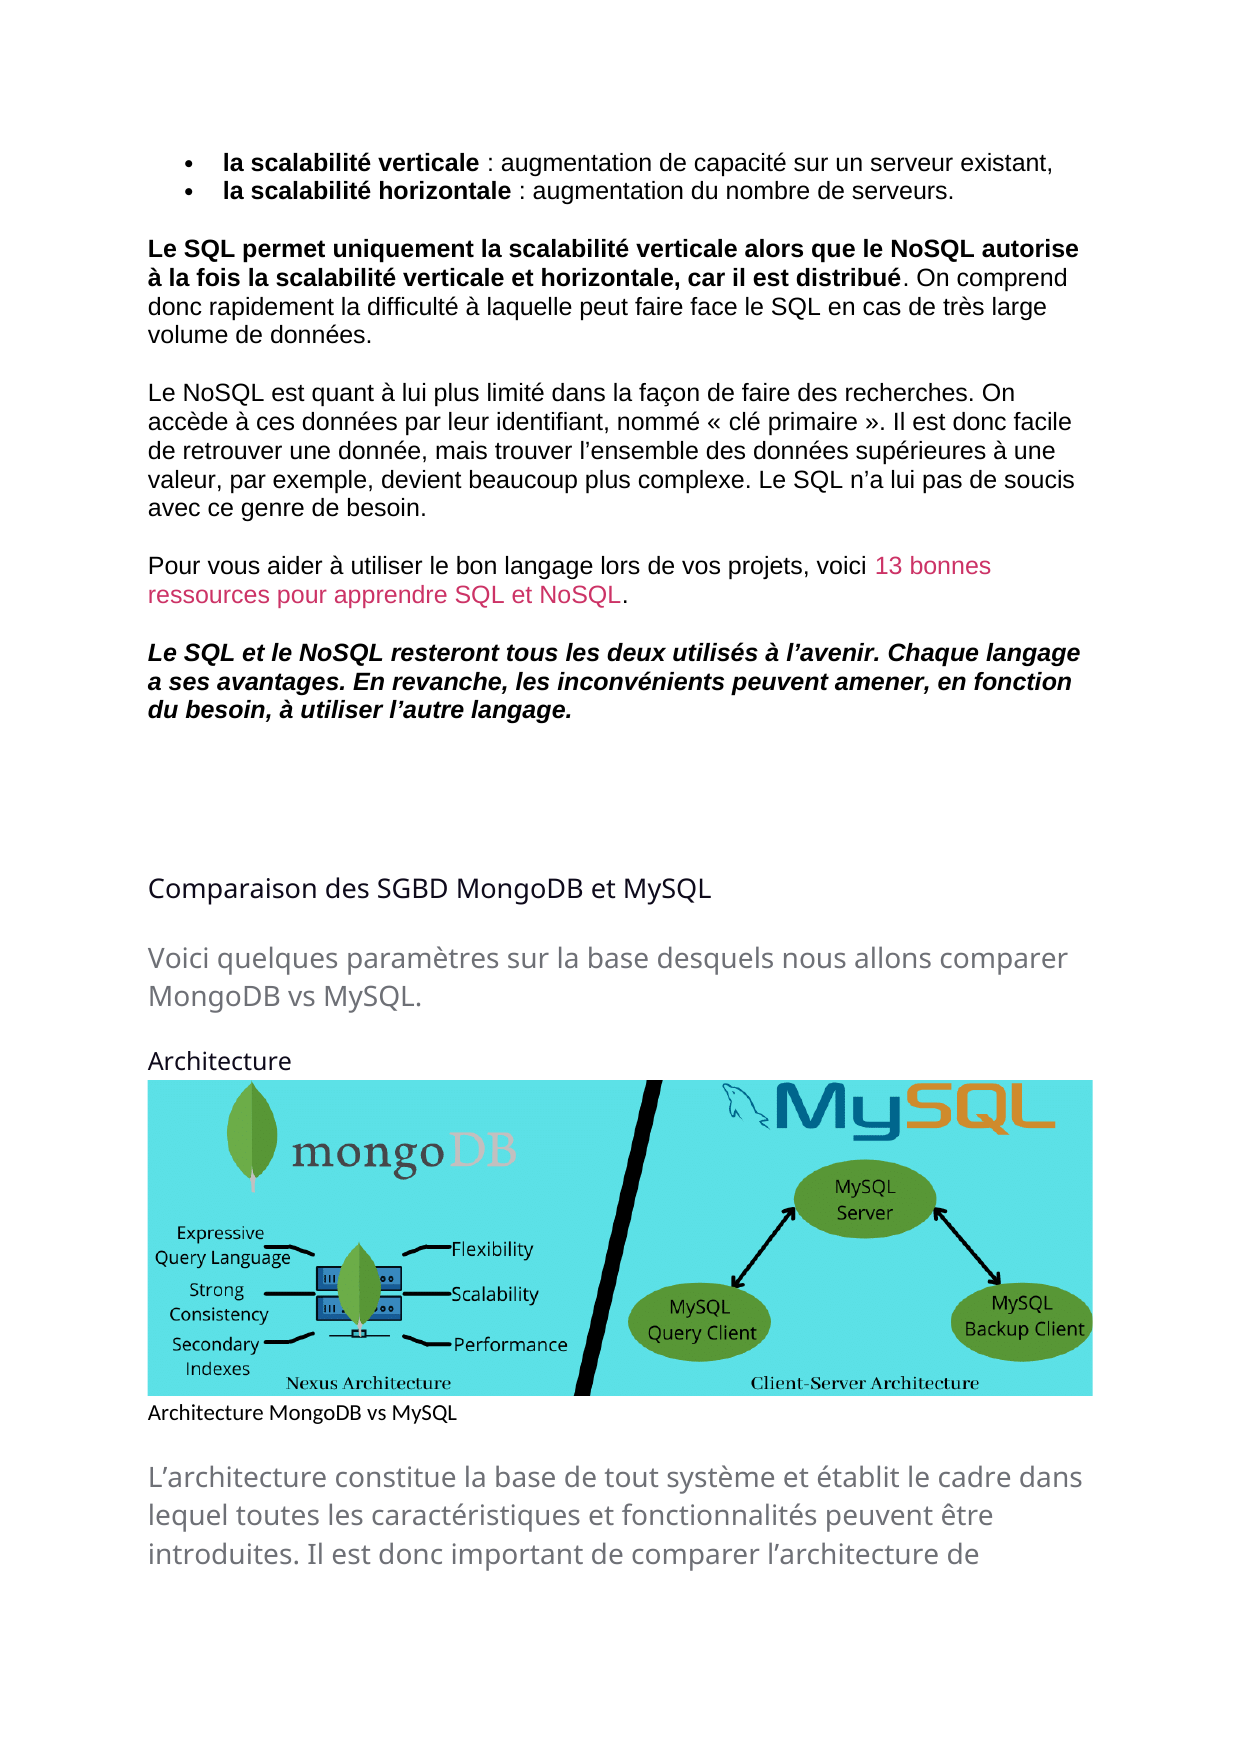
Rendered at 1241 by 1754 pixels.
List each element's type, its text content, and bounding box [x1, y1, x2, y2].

text Architecture MongoDB vs MySQL [148, 1396, 1093, 1426]
text Pour vous aider à utiliser le bon langage lors de vos projets, voici 13 bonnes ressources pour apprendre SQL et NoSQL. [148, 551, 1093, 609]
subtitle Architecture [148, 1044, 1093, 1078]
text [148, 1457, 1093, 1572]
text Le NoSQL est quant à lui plus limité dans la façon de faire des recherches. On accède à ces données par leur identifiant, nommé « clé primaire ». Il est donc facile de retrouver une donnée, mais trouver l’ensemble des données supérieures à une valeur, par exemple, devient beaucoup plus complexe. Le SQL n’a lui pas de soucis avec ce genre de besoin. [148, 378, 1093, 522]
text Le SQL et le NoSQL resteront tous les deux utilisés à l’avenir. Chaque langage a ses avantages. En revanche, les inconvénients peuvent amener, en fonction du besoin, à utiliser l’autre langage. [148, 638, 1093, 724]
list la scalabilité horizontale : augmentation du nombre de serveurs. [185, 176, 1093, 205]
text Voici quelques paramètres sur la base desquels nous allons comparer MongoDB vs MySQL. [148, 938, 1093, 1015]
list la scalabilité verticale : augmentation de capacité sur un serveur existant, [185, 148, 1093, 176]
picture [147, 1080, 1093, 1396]
subtitle Comparaison des SGBD MongoDB et MySQL [148, 869, 1093, 906]
text Le SQL permet uniquement la scalabilité verticale alors que le NoSQL autorise à la fois la scalabilité verticale et horizontale, car il est distribué. On comprend donc rapidement la difficulté à laquelle peut faire face le SQL en cas de très large volume de données. [148, 234, 1093, 349]
